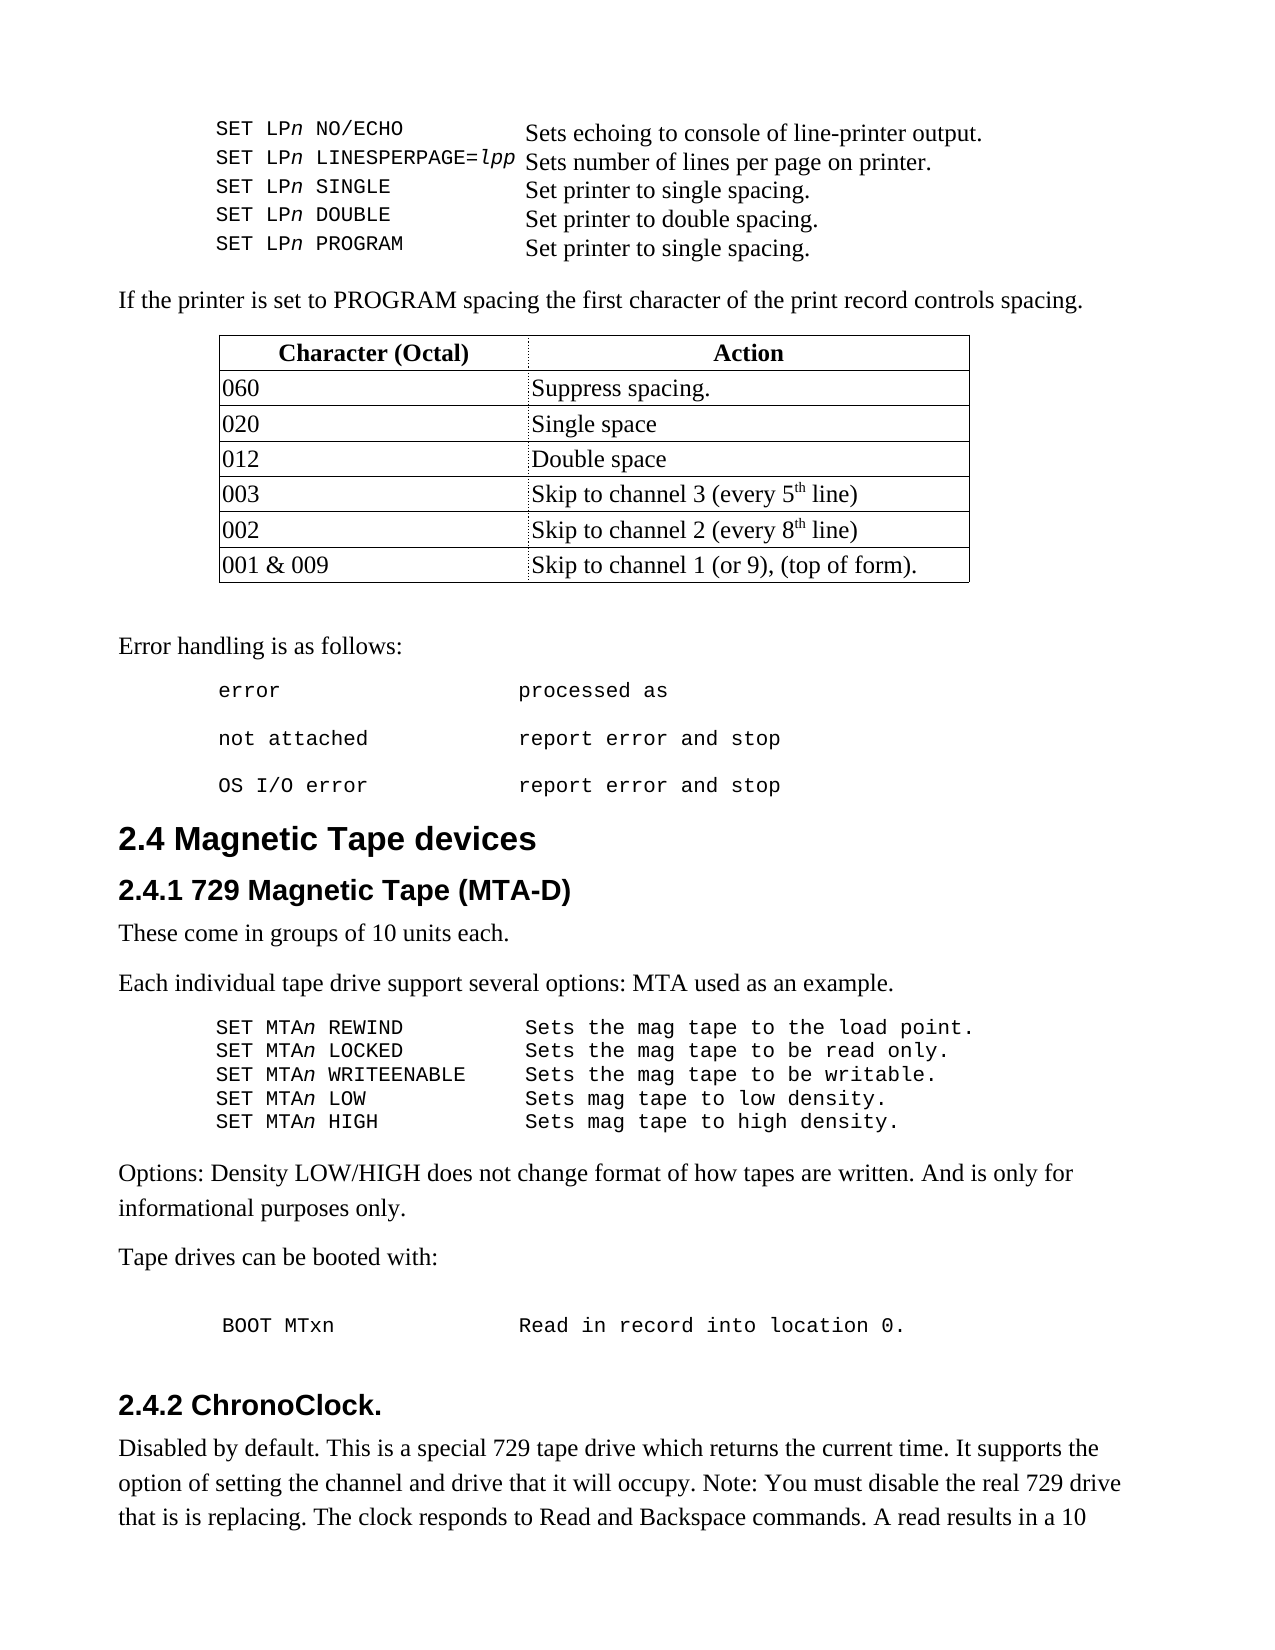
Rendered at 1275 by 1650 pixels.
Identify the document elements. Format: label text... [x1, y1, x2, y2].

text error processed as [118, 680, 1157, 704]
table_cell SET LPn LINESPERPAGE=lpp [216, 147, 525, 176]
table_header Sets the mag tape to the load point. [525, 1017, 1158, 1040]
table_cell Sets mag tape to high density. [525, 1111, 1158, 1135]
table_cell Set printer to single spacing. [525, 176, 1158, 204]
table_cell Skip to channel 3 (every 5th line) [528, 477, 969, 511]
subtitle 2.4.2 ChronoClock. [118, 1387, 1157, 1421]
table_cell Skip to channel 2 (every 8th line) [528, 512, 969, 546]
text not attached report error and stop [118, 728, 1157, 751]
text If the printer is set to PROGRAM spacing the first character of the print record controls spacing. [118, 286, 1157, 314]
table_cell 001 & 009 [220, 548, 528, 582]
table_cell SET MTAn WRITEENABLE [216, 1064, 525, 1088]
text Error handling is as follows: [118, 631, 1157, 660]
table_cell Single space [528, 406, 969, 441]
table_cell SET MTAn LOCKED [216, 1040, 525, 1064]
text Tape drives can be booted with: [118, 1242, 1157, 1271]
table_cell SET LPn DOUBLE [216, 204, 525, 233]
text Options: Density LOW/HIGH does not change format of how tapes are written. And is only for informational purposes only. [118, 1158, 1157, 1222]
table_cell Sets number of lines per page on printer. [525, 147, 1158, 176]
table_cell SET LPn SINGLE [216, 176, 525, 204]
table_header BOOT MTxn [209, 1315, 519, 1338]
table_cell Suppress spacing. [528, 371, 969, 405]
table_header Sets echoing to console of line-printer output. [525, 118, 1158, 147]
table_cell SET MTAn HIGH [216, 1111, 525, 1135]
subtitle 2.4 Magnetic Tape devices [118, 819, 1157, 858]
table_cell Sets mag tape to low density. [525, 1088, 1158, 1111]
table_cell Set printer to double spacing. [525, 204, 1158, 233]
subtitle 2.4.1 729 Magnetic Tape (MTA-D) [118, 872, 1157, 906]
table_header Character (Octal) [220, 336, 528, 370]
table_cell Sets the mag tape to be writable. [525, 1064, 1158, 1088]
table_header Read in record into location 0. [519, 1315, 1158, 1338]
table_header SET MTAn REWIND [216, 1017, 525, 1040]
text Each individual tape drive support several options: MTA used as an example. [118, 968, 1157, 996]
table_cell 003 [220, 477, 528, 511]
table_cell Skip to channel 1 (or 9), (top of form). [528, 548, 969, 582]
table_cell Sets the mag tape to be read only. [525, 1040, 1158, 1064]
table_cell SET MTAn LOW [216, 1088, 525, 1111]
table_cell Double space [528, 442, 969, 476]
table_cell 060 [220, 371, 528, 405]
table_header SET LPn NO/ECHO [216, 118, 525, 147]
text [118, 1433, 1157, 1531]
text OS I/O error report error and stop [118, 775, 1157, 799]
table_cell 012 [220, 442, 528, 476]
table_cell Set printer to single spacing. [525, 233, 1158, 262]
text These come in groups of 10 units each. [118, 918, 1157, 947]
table_cell SET LPn PROGRAM [216, 233, 525, 262]
table_cell 020 [220, 406, 528, 441]
table_cell 002 [220, 512, 528, 546]
table_header Action [528, 336, 969, 370]
